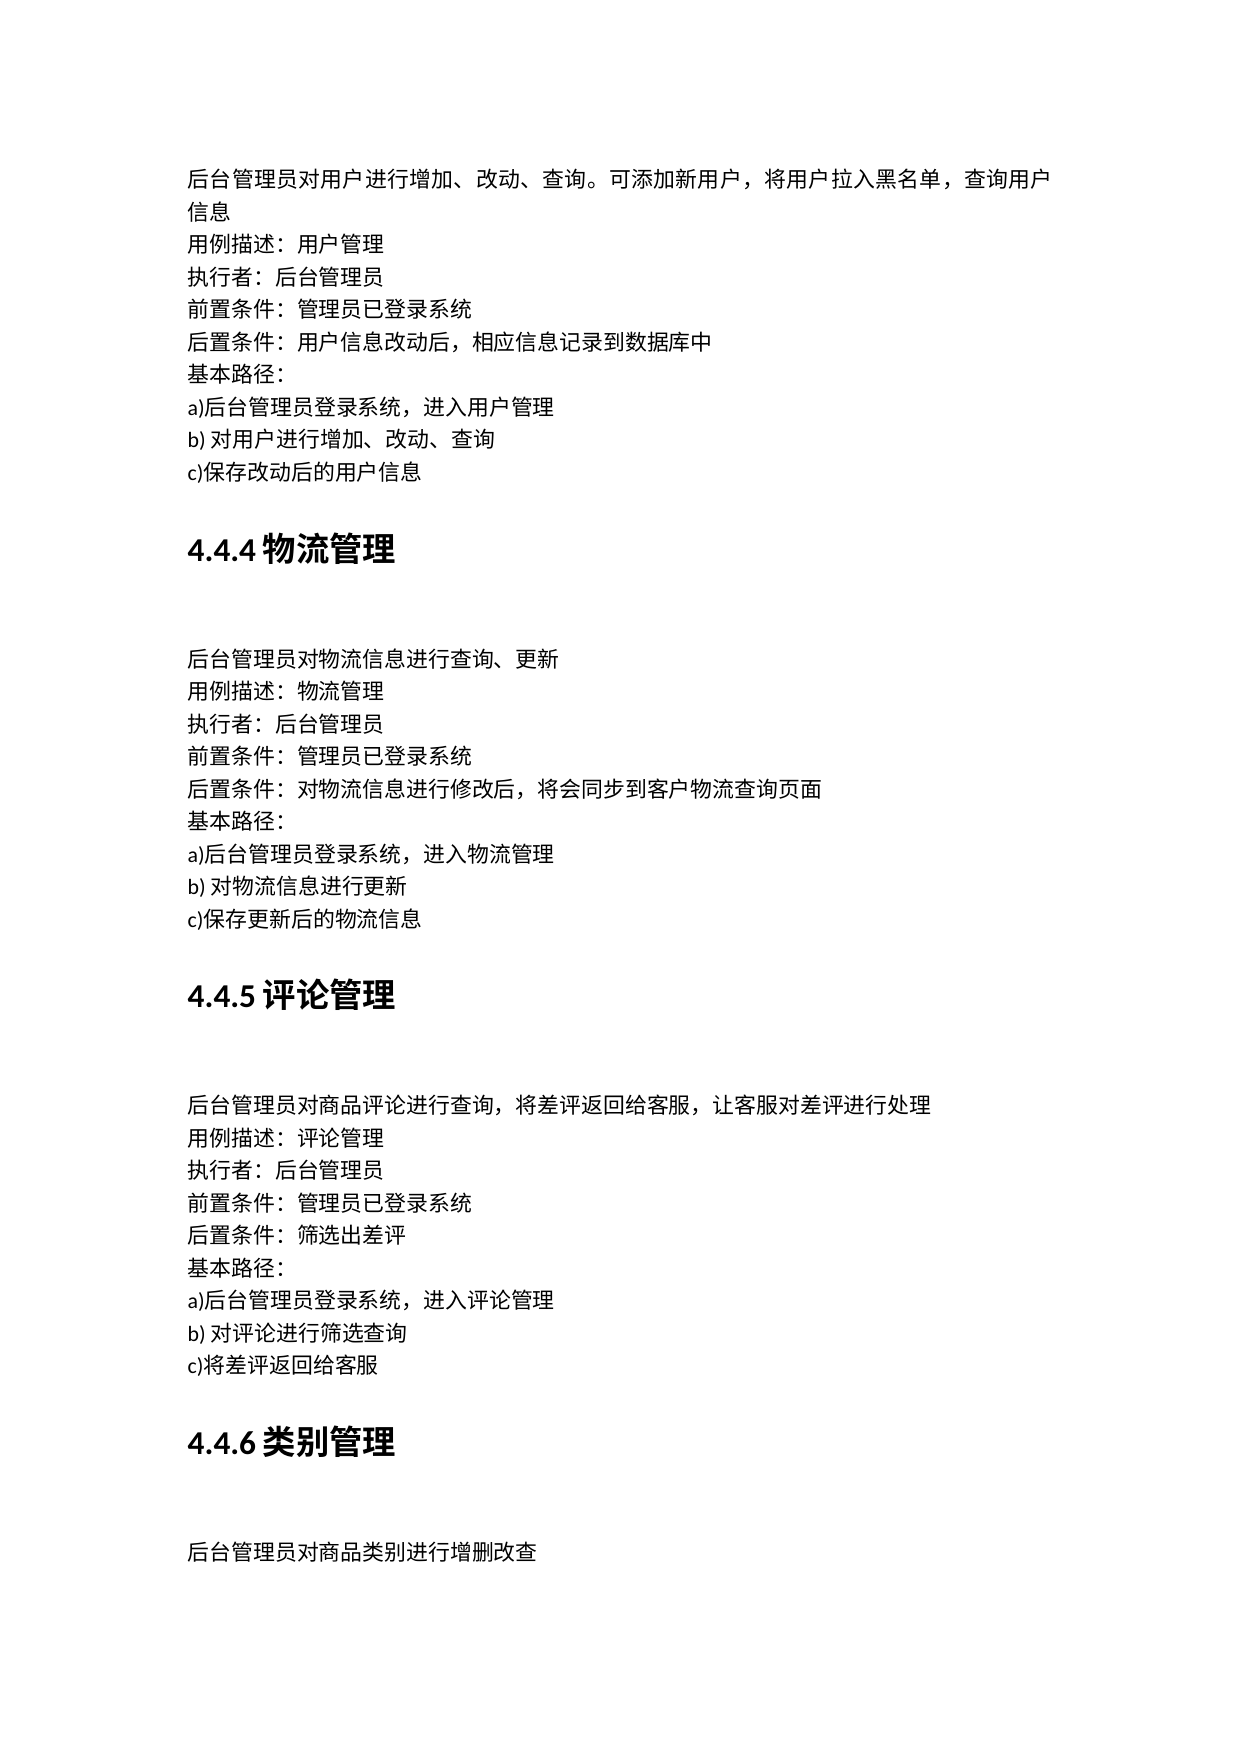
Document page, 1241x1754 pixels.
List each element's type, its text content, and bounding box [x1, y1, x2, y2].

text 基本路径： [187, 804, 1053, 836]
text 后置条件：用户信息改动后，相应信息记录到数据库中 [187, 324, 1053, 357]
text 后置条件：筛选出差评 [187, 1218, 1053, 1251]
text c)保存更新后的物流信息 [187, 901, 1053, 934]
text b) 对物流信息进行更新 [187, 869, 1053, 901]
text c)将差评返回给客服 [187, 1348, 1053, 1381]
text b) 对评论进行筛选查询 [187, 1316, 1053, 1348]
text 用例描述：评论管理 [187, 1121, 1053, 1153]
text 执行者：后台管理员 [187, 1153, 1053, 1186]
text a)后台管理员登录系统，进入物流管理 [187, 836, 1053, 869]
text a)后台管理员登录系统，进入用户管理 [187, 389, 1053, 422]
text 后台管理员对物流信息进行查询、更新 [187, 641, 1053, 674]
text 执行者：后台管理员 [187, 706, 1053, 739]
text 用例描述：物流管理 [187, 674, 1053, 706]
text 基本路径： [187, 357, 1053, 389]
text 后台管理员对商品类别进行增删改查 [187, 1535, 1053, 1567]
text 基本路径： [187, 1251, 1053, 1283]
text 前置条件：管理员已登录系统 [187, 739, 1053, 771]
text 后台管理员对商品评论进行查询，将差评返回给客服，让客服对差评进行处理 [187, 1088, 1053, 1121]
text a)后台管理员登录系统，进入评论管理 [187, 1283, 1053, 1316]
text 前置条件：管理员已登录系统 [187, 292, 1053, 324]
text b) 对用户进行增加、改动、查询 [187, 422, 1053, 454]
text 后置条件：对物流信息进行修改后，将会同步到客户物流查询页面 [187, 771, 1053, 804]
text 执行者：后台管理员 [187, 259, 1053, 292]
text c)保存改动后的用户信息 [187, 454, 1053, 487]
subtitle 4.4.6类别管理 [187, 1408, 1053, 1473]
text 用例描述：用户管理 [187, 227, 1053, 259]
text 后台管理员对用户进行增加、改动、查询。可添加新用户，将用户拉入黑名单，查询用户信息 [187, 162, 1053, 227]
subtitle 4.4.4物流管理 [187, 514, 1053, 579]
text 前置条件：管理员已登录系统 [187, 1186, 1053, 1218]
subtitle 4.4.5评论管理 [187, 961, 1053, 1026]
